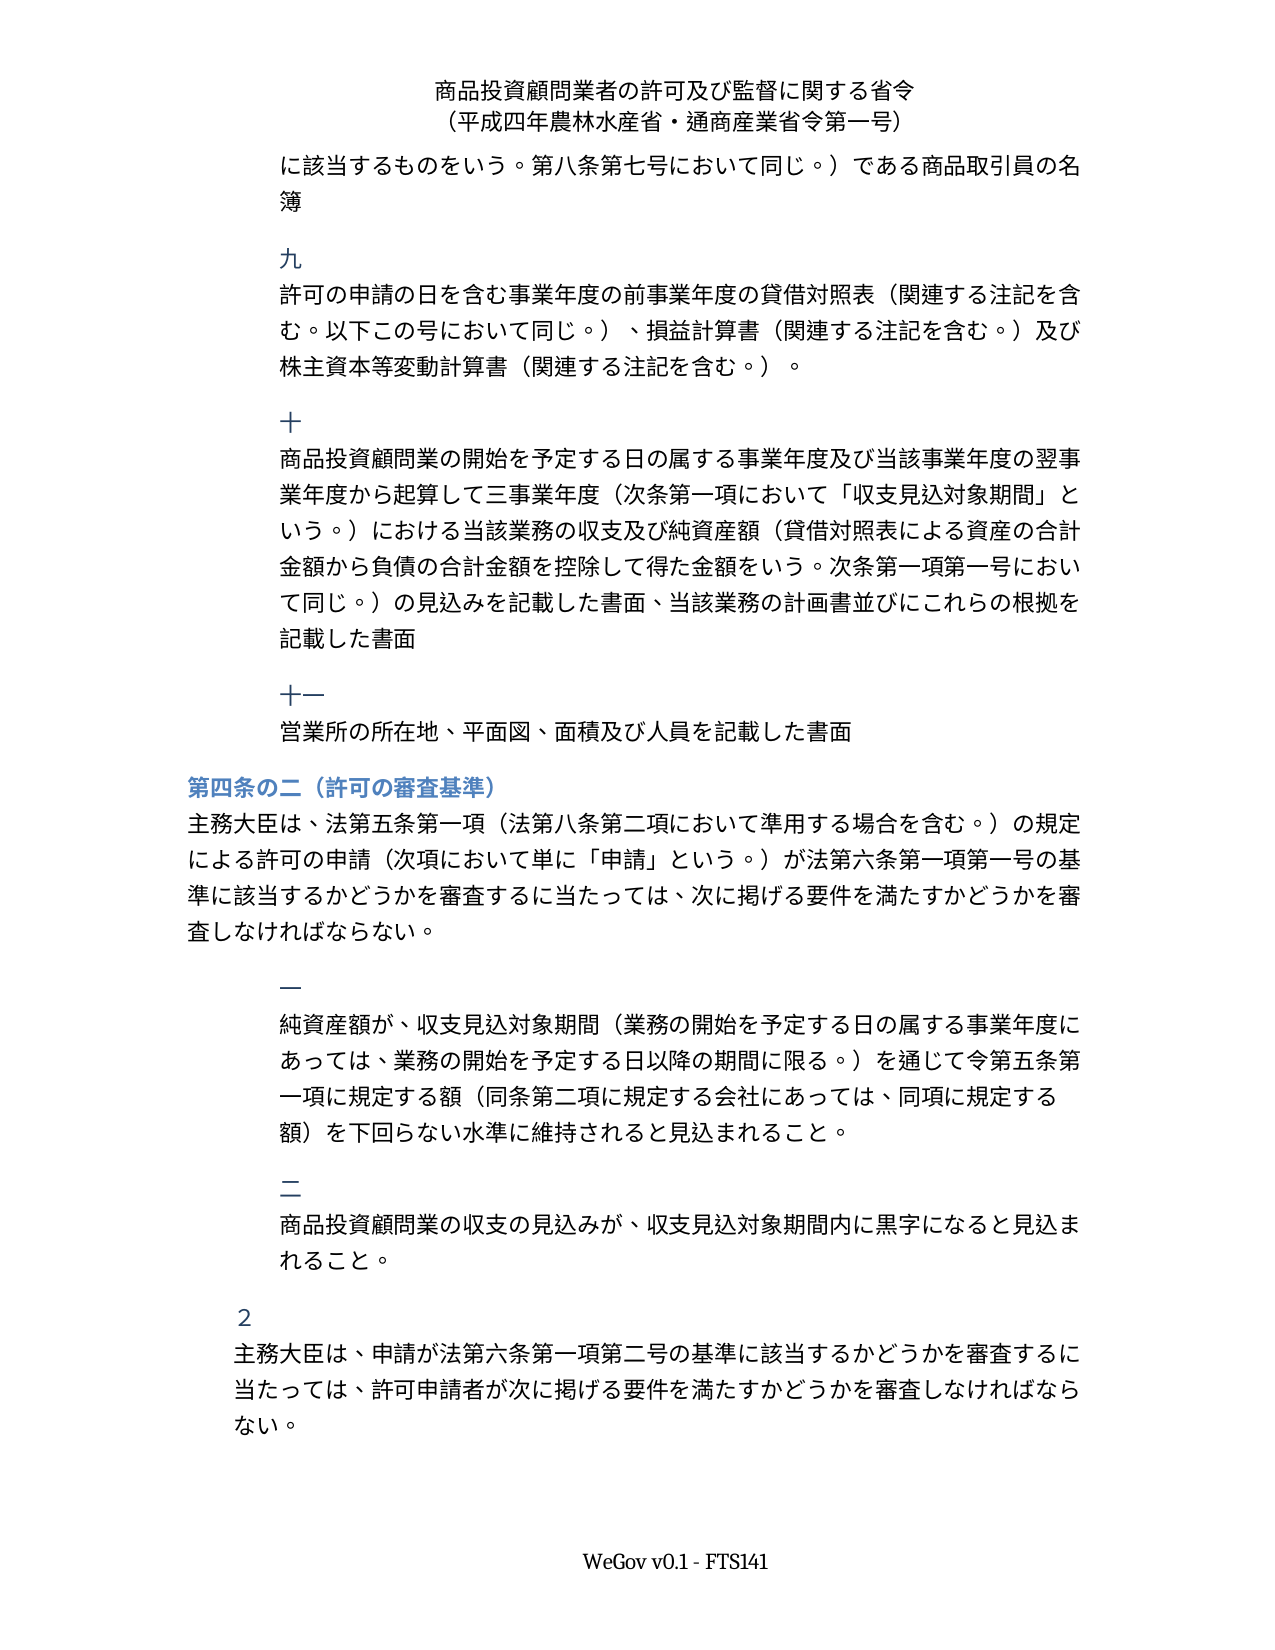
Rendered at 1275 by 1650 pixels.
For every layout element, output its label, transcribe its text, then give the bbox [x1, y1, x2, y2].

subtitle ２ [233, 1302, 1087, 1333]
subtitle 十 [279, 407, 1087, 438]
subtitle 二 [279, 1173, 1087, 1205]
text 営業所の所在地、平面図、面積及び人員を記載した書面 [279, 716, 1087, 747]
text 主務大臣は、法第五条第一項（法第八条第二項において準用する場合を含む。）の規定による許可の申請（次項において単に「申請」という。）が法第六条第一項第一号の基準に該当するかどうかを審査するに当たっては、次に掲げる要件を満たすかどうかを審査しなければならない。 [187, 808, 1087, 947]
subtitle 一 [279, 973, 1087, 1004]
text 主務大臣は、申請が法第六条第一項第二号の基準に該当するかどうかを審査するに当たっては、許可申請者が次に掲げる要件を満たすかどうかを審査しなければならない。 [233, 1338, 1087, 1441]
text 許可の申請の日を含む事業年度の前事業年度の貸借対照表（関連する注記を含む。以下この号において同じ。）、損益計算書（関連する注記を含む。）及び株主資本等変動計算書（関連する注記を含む。）。 [279, 279, 1087, 382]
text 商品投資顧問業の開始を予定する日の属する事業年度及び当該事業年度の翌事業年度から起算して三事業年度（次条第一項において「収支見込対象期間」という。）における当該業務の収支及び純資産額（貸借対照表による資産の合計金額から負債の合計金額を控除して得た金額をいう。次条第一項第一号において同じ。）の見込みを記載した書面、当該業務の計画書並びにこれらの根拠を記載した書面 [279, 443, 1087, 654]
text 純資産額が、収支見込対象期間（業務の開始を予定する日の属する事業年度にあっては、業務の開始を予定する日以降の期間に限る。）を通じて令第五条第一項に規定する額（同条第二項に規定する会社にあっては、同項に規定する額）を下回らない水準に維持されると見込まれること。 [279, 1009, 1087, 1148]
text 別紙様式第五号により作成した株主の名簿及び利害関係人（令第八条第二号及び第三号並びに第四号（第二号及び第三号に係る部分に限る。）に掲げるものに該当するものをいう。第八条第七号において同じ。）である商品取引員の名簿 [279, 150, 1087, 217]
text 商品投資顧問業の収支の見込みが、収支見込対象期間内に黒字になると見込まれること。 [279, 1209, 1087, 1277]
subtitle 九 [279, 243, 1087, 274]
subtitle 十一 [279, 680, 1087, 711]
subtitle 第四条の二（許可の審査基準） [187, 772, 1087, 804]
